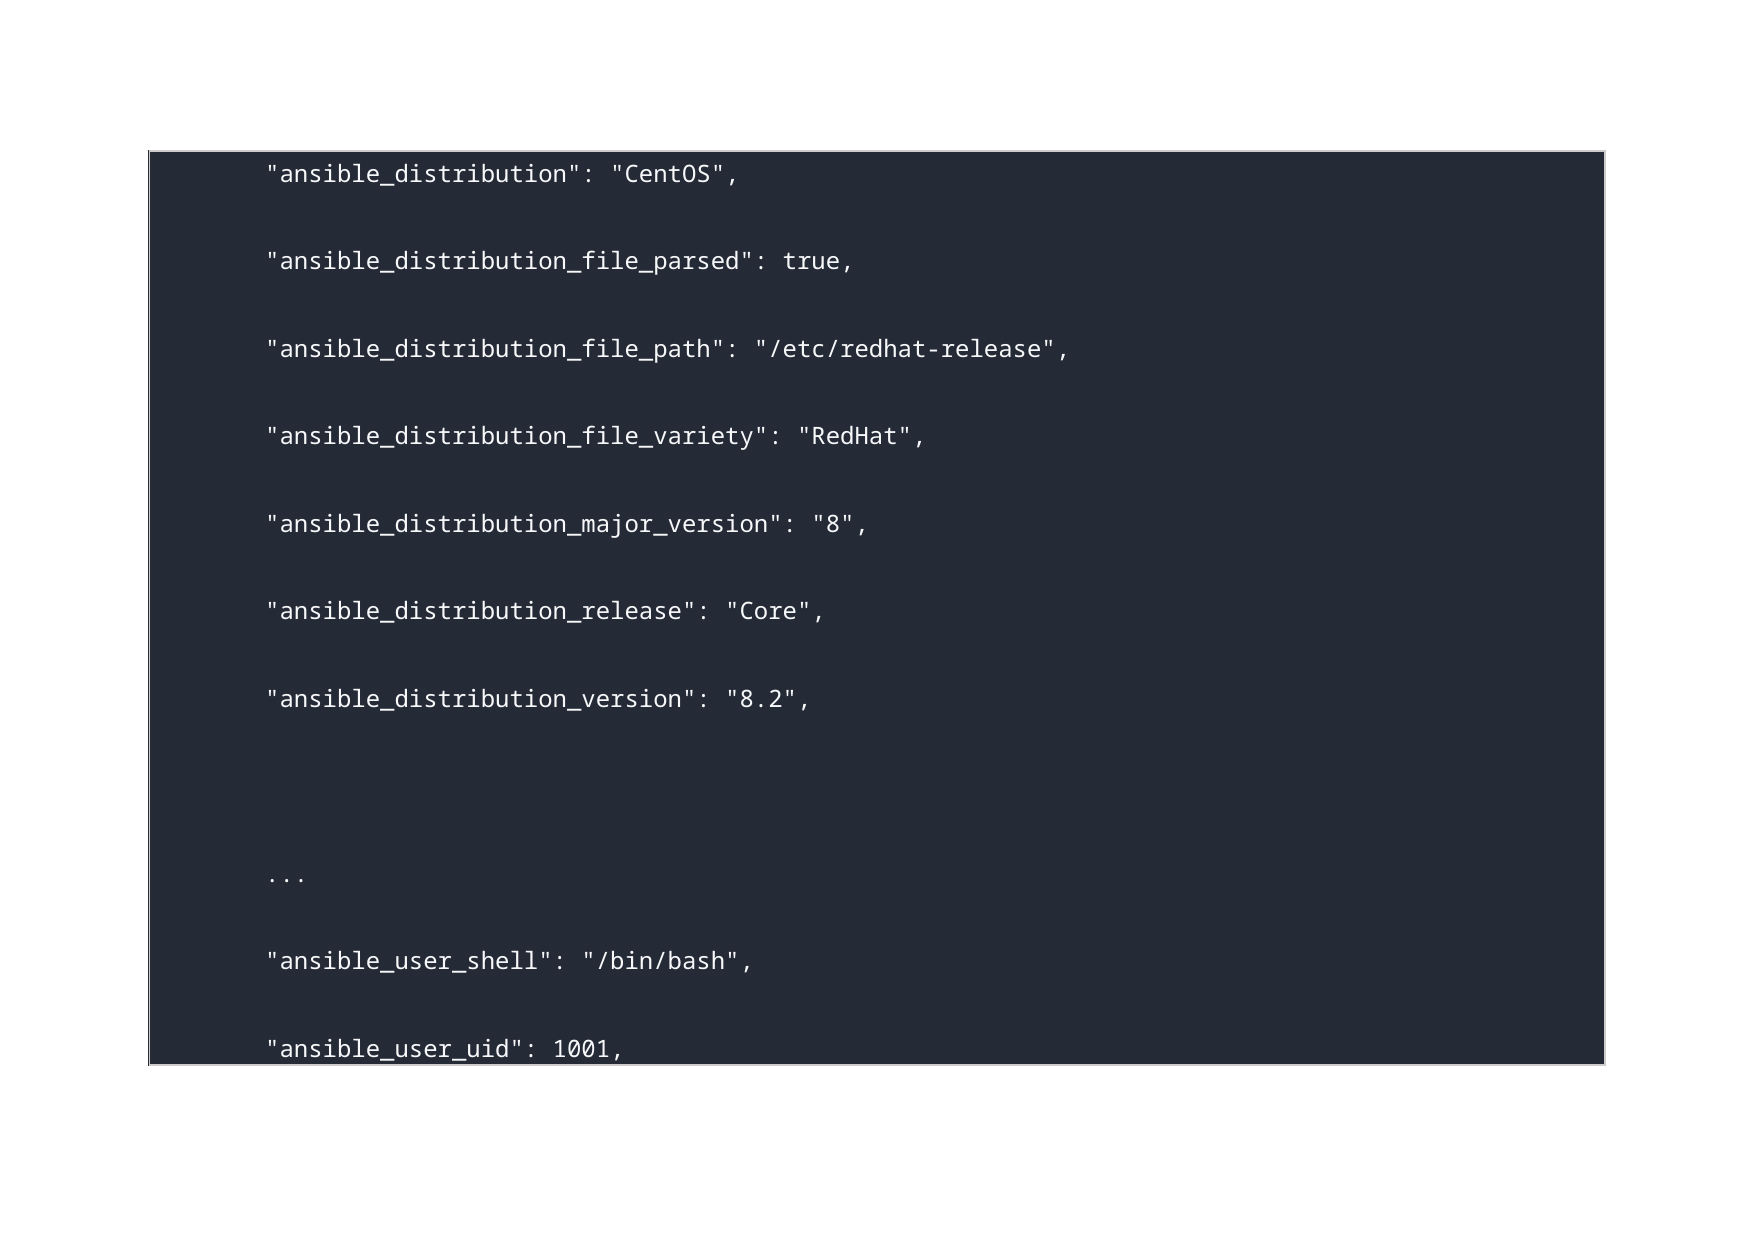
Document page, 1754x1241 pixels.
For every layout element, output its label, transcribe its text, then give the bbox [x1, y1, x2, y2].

text "ansible_distribution": "CentOS", [150, 152, 1604, 189]
text "ansible_distribution_release": "Core", [150, 587, 1604, 627]
text "ansible_distribution_file_parsed": true, [150, 237, 1604, 277]
text ... [150, 850, 1604, 889]
text "ansible_user_shell": "/bin/bash", [150, 937, 1604, 977]
text "ansible_distribution_major_version": "8", [150, 500, 1604, 539]
text "ansible_distribution_file_variety": "RedHat", [150, 412, 1604, 452]
text "ansible_distribution_file_path": "/etc/redhat-release", [150, 325, 1604, 364]
text "ansible_distribution_version": "8.2", [150, 675, 1604, 714]
text "ansible_user_uid": 1001, [150, 1025, 1604, 1064]
